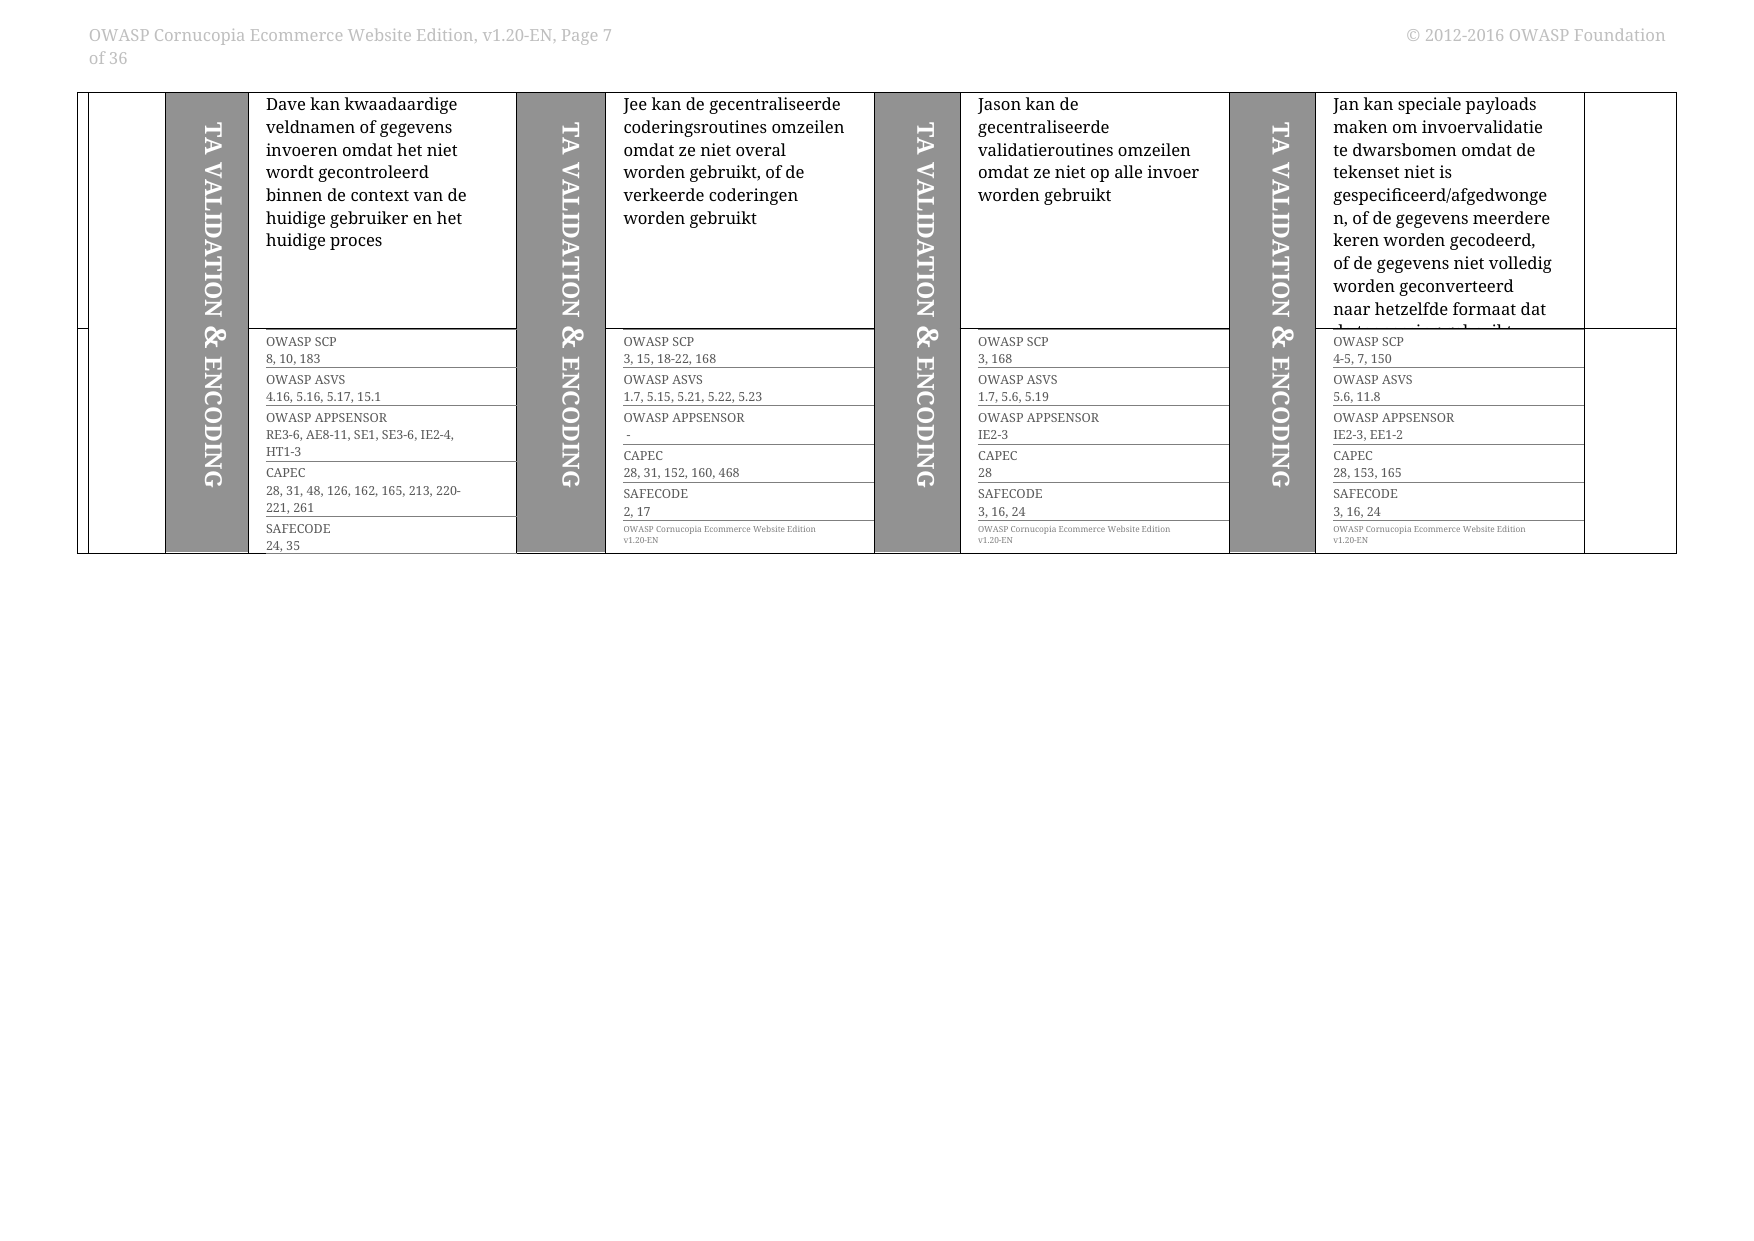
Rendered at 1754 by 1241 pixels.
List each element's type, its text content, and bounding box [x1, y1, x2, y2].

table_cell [166, 93, 248, 552]
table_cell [875, 93, 960, 552]
table_cell [606, 329, 874, 552]
table_cell Dave kan kwaadaardige veldnamen of gegevens invoeren omdat het niet wordt gecontroleerd binnen de context van de huidige gebruiker en het huidige proces [249, 93, 516, 328]
table_cell [961, 329, 1229, 552]
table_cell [1230, 93, 1315, 552]
table_cell [1585, 329, 1676, 552]
table_cell [1585, 93, 1676, 328]
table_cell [517, 93, 605, 552]
table_cell Jason kan de gecentraliseerde validatieroutines omzeilen omdat ze niet op alle invoer worden gebruikt [961, 93, 1229, 328]
table_cell Jan kan speciale payloads maken om invoervalidatie te dwarsbomen omdat de tekenset niet is gespecificeerd/afgedwongen, of de gegevens meerdere keren worden gecodeerd, of de gegevens niet volledig worden geconverteerd naar hetzelfde formaat dat de toepassing gebruikt (bijv. gevalideerd, of variabelen zijn niet sterk getypt [1316, 93, 1584, 328]
table_cell [78, 329, 88, 552]
table_cell [1316, 329, 1584, 552]
table_cell [78, 93, 88, 328]
table_cell [249, 329, 516, 552]
table_cell Jee kan de gecentraliseerde coderingsroutines omzeilen omdat ze niet overal worden gebruikt, of de verkeerde coderingen worden gebruikt [606, 93, 874, 328]
